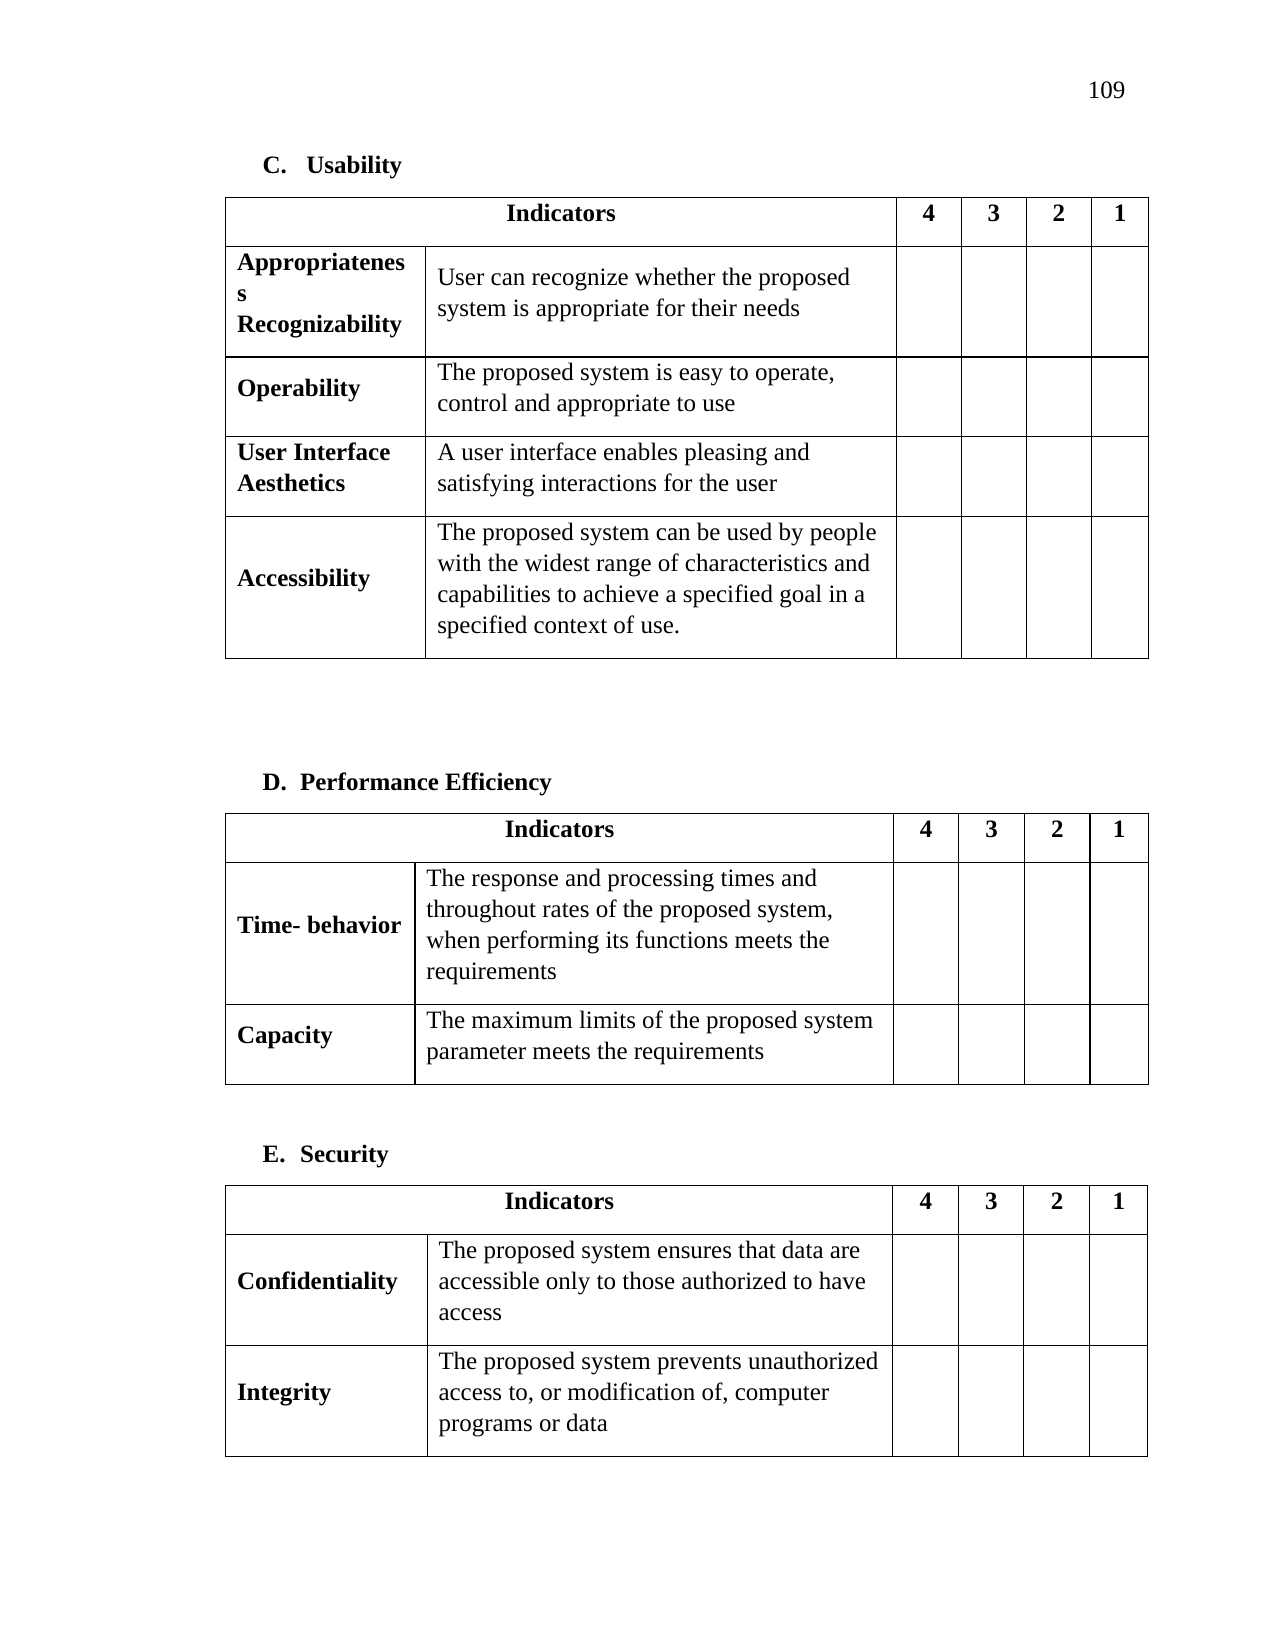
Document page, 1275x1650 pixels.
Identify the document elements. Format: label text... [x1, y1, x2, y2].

table_cell [962, 517, 1026, 658]
table_cell [962, 358, 1026, 436]
table_header 3 [962, 198, 1026, 246]
table_header 3 [959, 1186, 1023, 1234]
table_cell [893, 1346, 958, 1456]
table_cell The proposed system prevents unauthorized access to, or modification of, computer programs or data [428, 1346, 892, 1456]
list Performance Efficiency [262, 767, 1125, 795]
table_cell [1024, 1346, 1089, 1456]
table_cell The response and processing times and throughout rates of the proposed system, when performing its functions meets the requirements [416, 863, 893, 1004]
table_cell Capacity [226, 1005, 414, 1084]
list Security [262, 1139, 1125, 1167]
table_cell [959, 1005, 1024, 1084]
table_header 1 [1092, 198, 1148, 246]
table_cell [1092, 517, 1148, 658]
table_cell [1092, 358, 1148, 436]
table_cell A user interface enables pleasing and satisfying interactions for the user [426, 437, 896, 516]
table_cell [1091, 1005, 1148, 1084]
table_cell [897, 247, 961, 356]
table_header 4 [897, 198, 961, 246]
table_header Indicators [226, 198, 896, 246]
table_cell [897, 517, 961, 658]
table_cell [1027, 437, 1091, 516]
table_cell [959, 1235, 1023, 1345]
table_cell [962, 437, 1026, 516]
table_header 3 [959, 814, 1024, 862]
table_cell [1090, 1346, 1147, 1456]
table_cell [1027, 247, 1091, 356]
table_header 1 [1091, 814, 1148, 862]
table_cell Accessibility [226, 517, 425, 658]
table_cell The maximum limits of the proposed system parameter meets the requirements [416, 1005, 893, 1084]
table_header Indicators [226, 1186, 892, 1234]
table_header Indicators [226, 814, 893, 862]
table_cell Time- behavior [226, 863, 414, 1004]
table_cell [959, 1346, 1023, 1456]
table_cell The proposed system ensures that data are accessible only to those authorized to have access [428, 1235, 892, 1345]
table_header 4 [894, 814, 958, 862]
table_header 1 [1090, 1186, 1147, 1234]
table_cell [1092, 437, 1148, 516]
table_cell User can recognize whether the proposed system is appropriate for their needs [426, 247, 896, 356]
table_cell [894, 1005, 958, 1084]
list Usability [262, 150, 1125, 179]
table_header 2 [1025, 814, 1089, 862]
table_cell [893, 1235, 958, 1345]
table_cell [959, 863, 1024, 1004]
table_cell [1024, 1235, 1089, 1345]
table_header 2 [1024, 1186, 1089, 1234]
table_cell [1025, 863, 1089, 1004]
table_cell [1091, 863, 1148, 1004]
table_cell The proposed system is easy to operate, control and appropriate to use [426, 358, 896, 436]
table_cell [897, 437, 961, 516]
table_cell [1090, 1235, 1147, 1345]
table_cell User Interface Aesthetics [226, 437, 425, 516]
table_header 4 [893, 1186, 958, 1234]
table_cell [1092, 247, 1148, 356]
table_cell [1027, 517, 1091, 658]
table_cell [1027, 358, 1091, 436]
table_cell Confidentiality [226, 1235, 427, 1345]
table_cell [897, 358, 961, 436]
table_cell Operability [226, 358, 425, 436]
table_cell Integrity [226, 1346, 427, 1456]
table_cell The proposed system can be used by people with the widest range of characteristics and capabilities to achieve a specified goal in a specified context of use. [426, 517, 896, 658]
table_cell Appropriateness Recognizability [226, 247, 425, 356]
table_cell [1025, 1005, 1089, 1084]
table_cell [962, 247, 1026, 356]
table_header 2 [1027, 198, 1091, 246]
table_cell [894, 863, 958, 1004]
